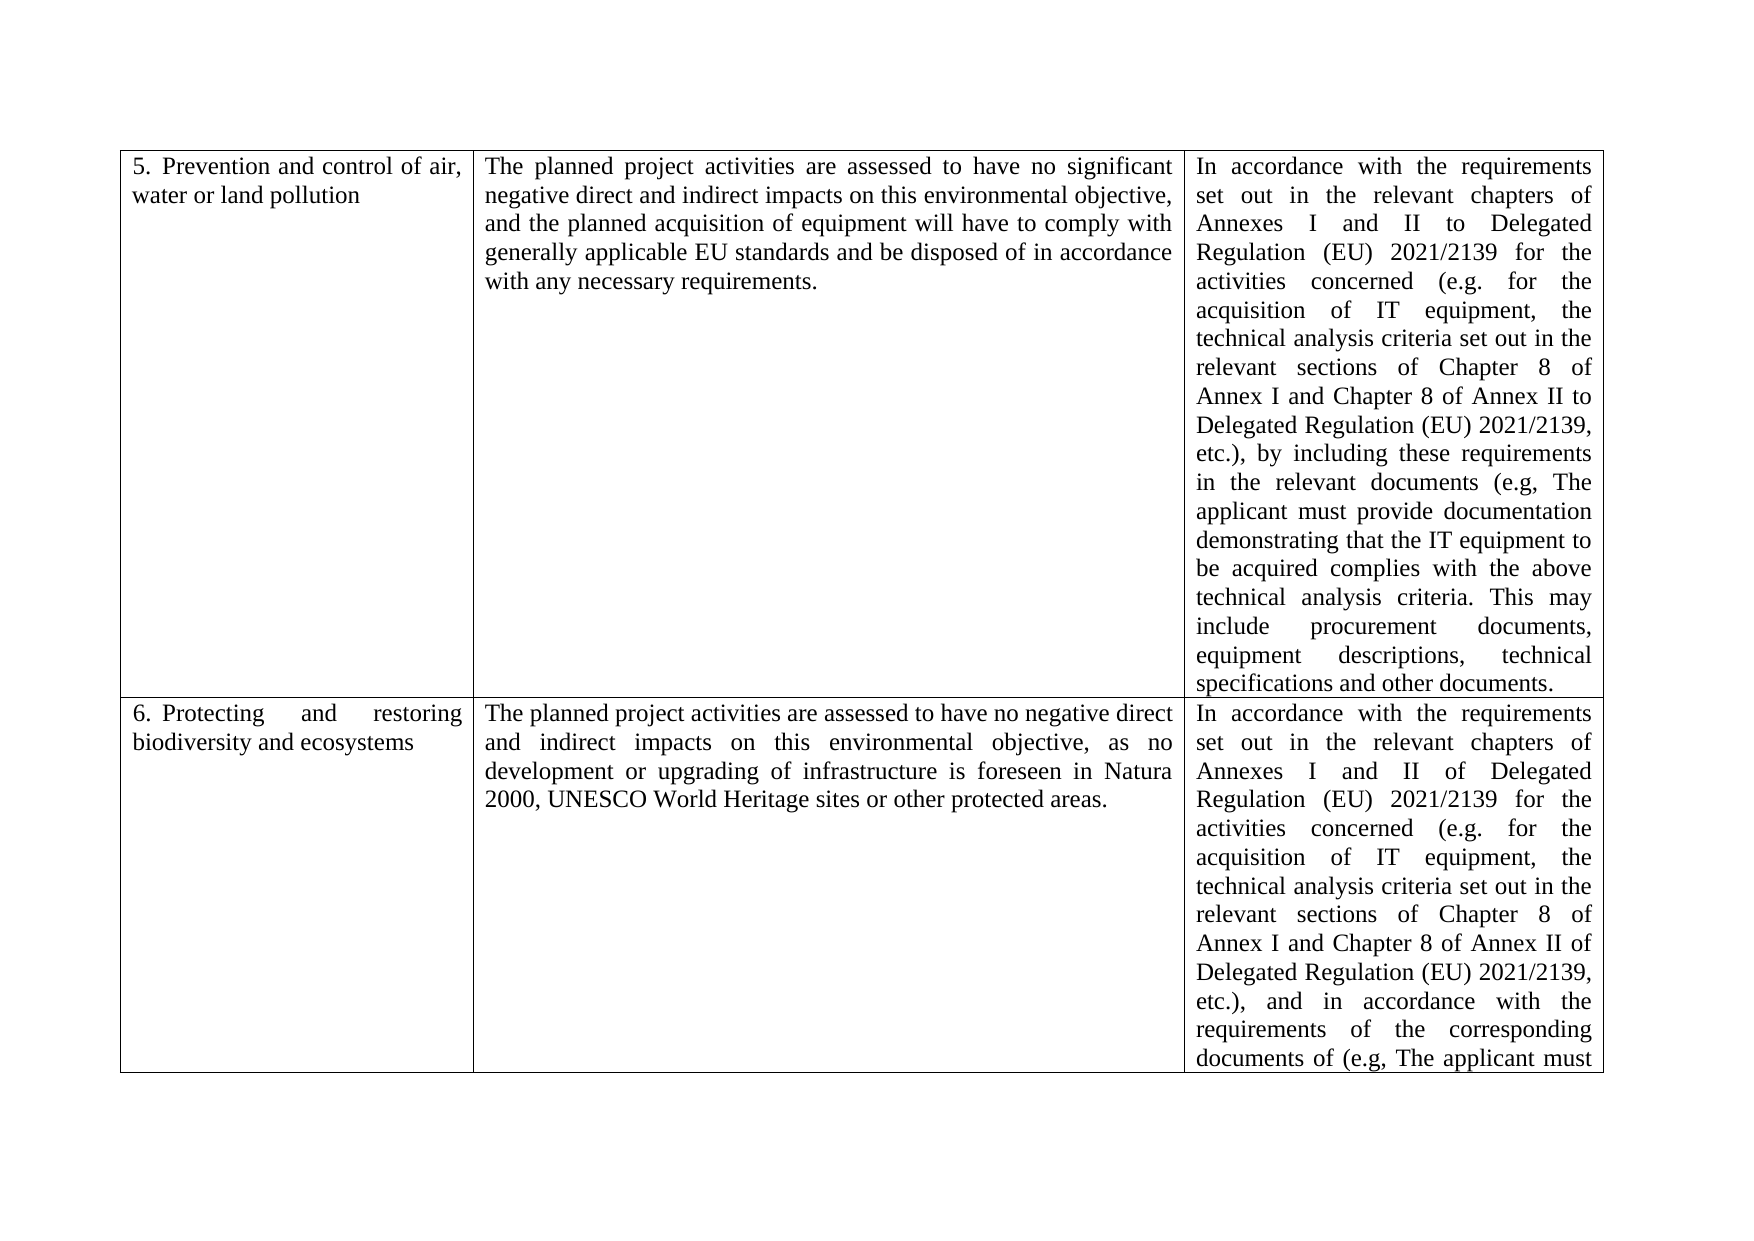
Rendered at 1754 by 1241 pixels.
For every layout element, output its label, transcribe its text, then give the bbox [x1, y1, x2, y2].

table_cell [1185, 151, 1603, 697]
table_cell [121, 698, 473, 1072]
table_cell The planned project activities are assessed to have no significant negative direct and indirect impacts on this environmental objective, and the planned acquisition of equipment will have to comply with generally applicable EU standards and be disposed of in accordance with any necessary requirements. [474, 151, 1184, 697]
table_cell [474, 698, 1184, 1072]
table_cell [1185, 698, 1603, 1072]
table_cell 5. Prevention and control of air, water or land pollution [121, 151, 473, 697]
